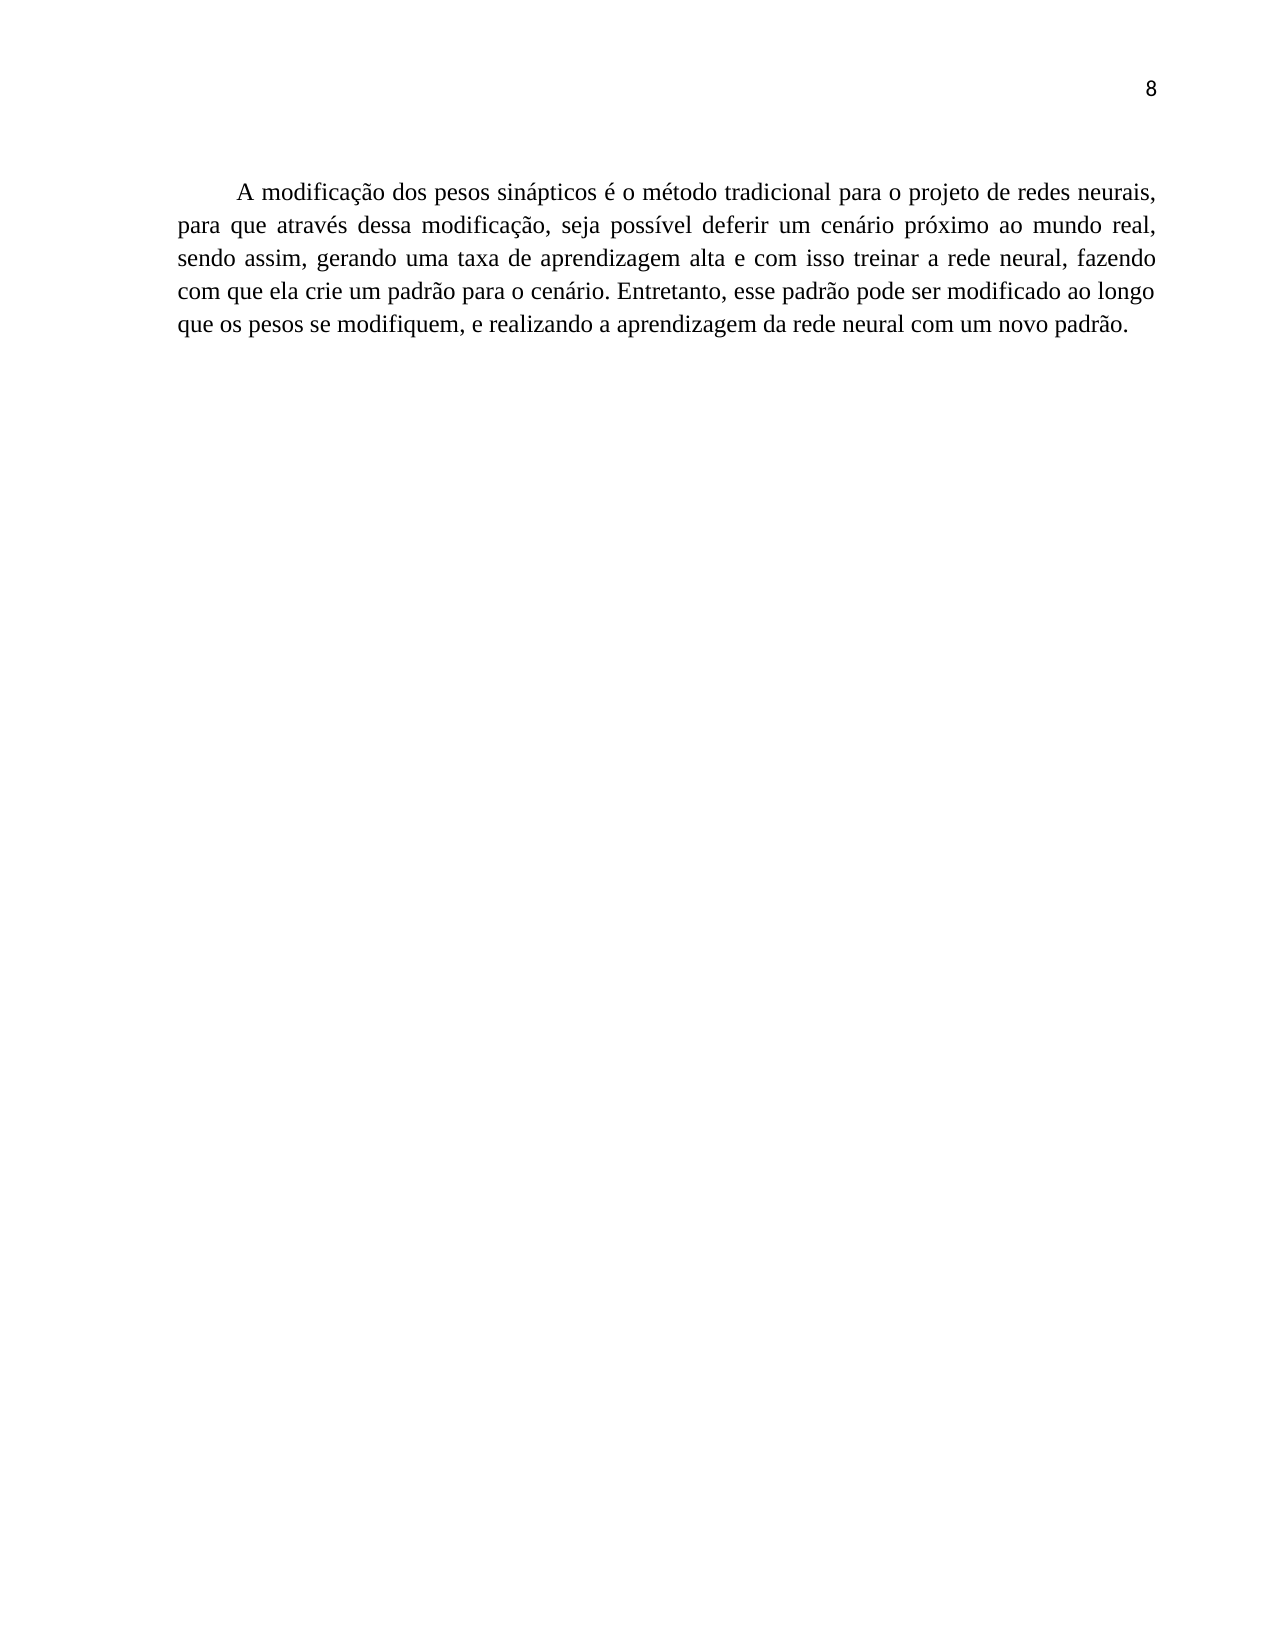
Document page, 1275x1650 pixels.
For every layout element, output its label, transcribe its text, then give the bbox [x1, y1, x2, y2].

text A modificação dos pesos sinápticos é o método tradicional para o projeto de redes neurais, para que através dessa modificação, seja possível deferir um cenário próximo ao mundo real, sendo assim, gerando uma taxa de aprendizagem alta e com isso treinar a rede neural, fazendo com que ela crie um padrão para o cenário. Entretanto, esse padrão pode ser modificado ao longo que os pesos se modifiquem, e realizando a aprendizagem da rede neural com um novo padrão. [177, 177, 1157, 338]
